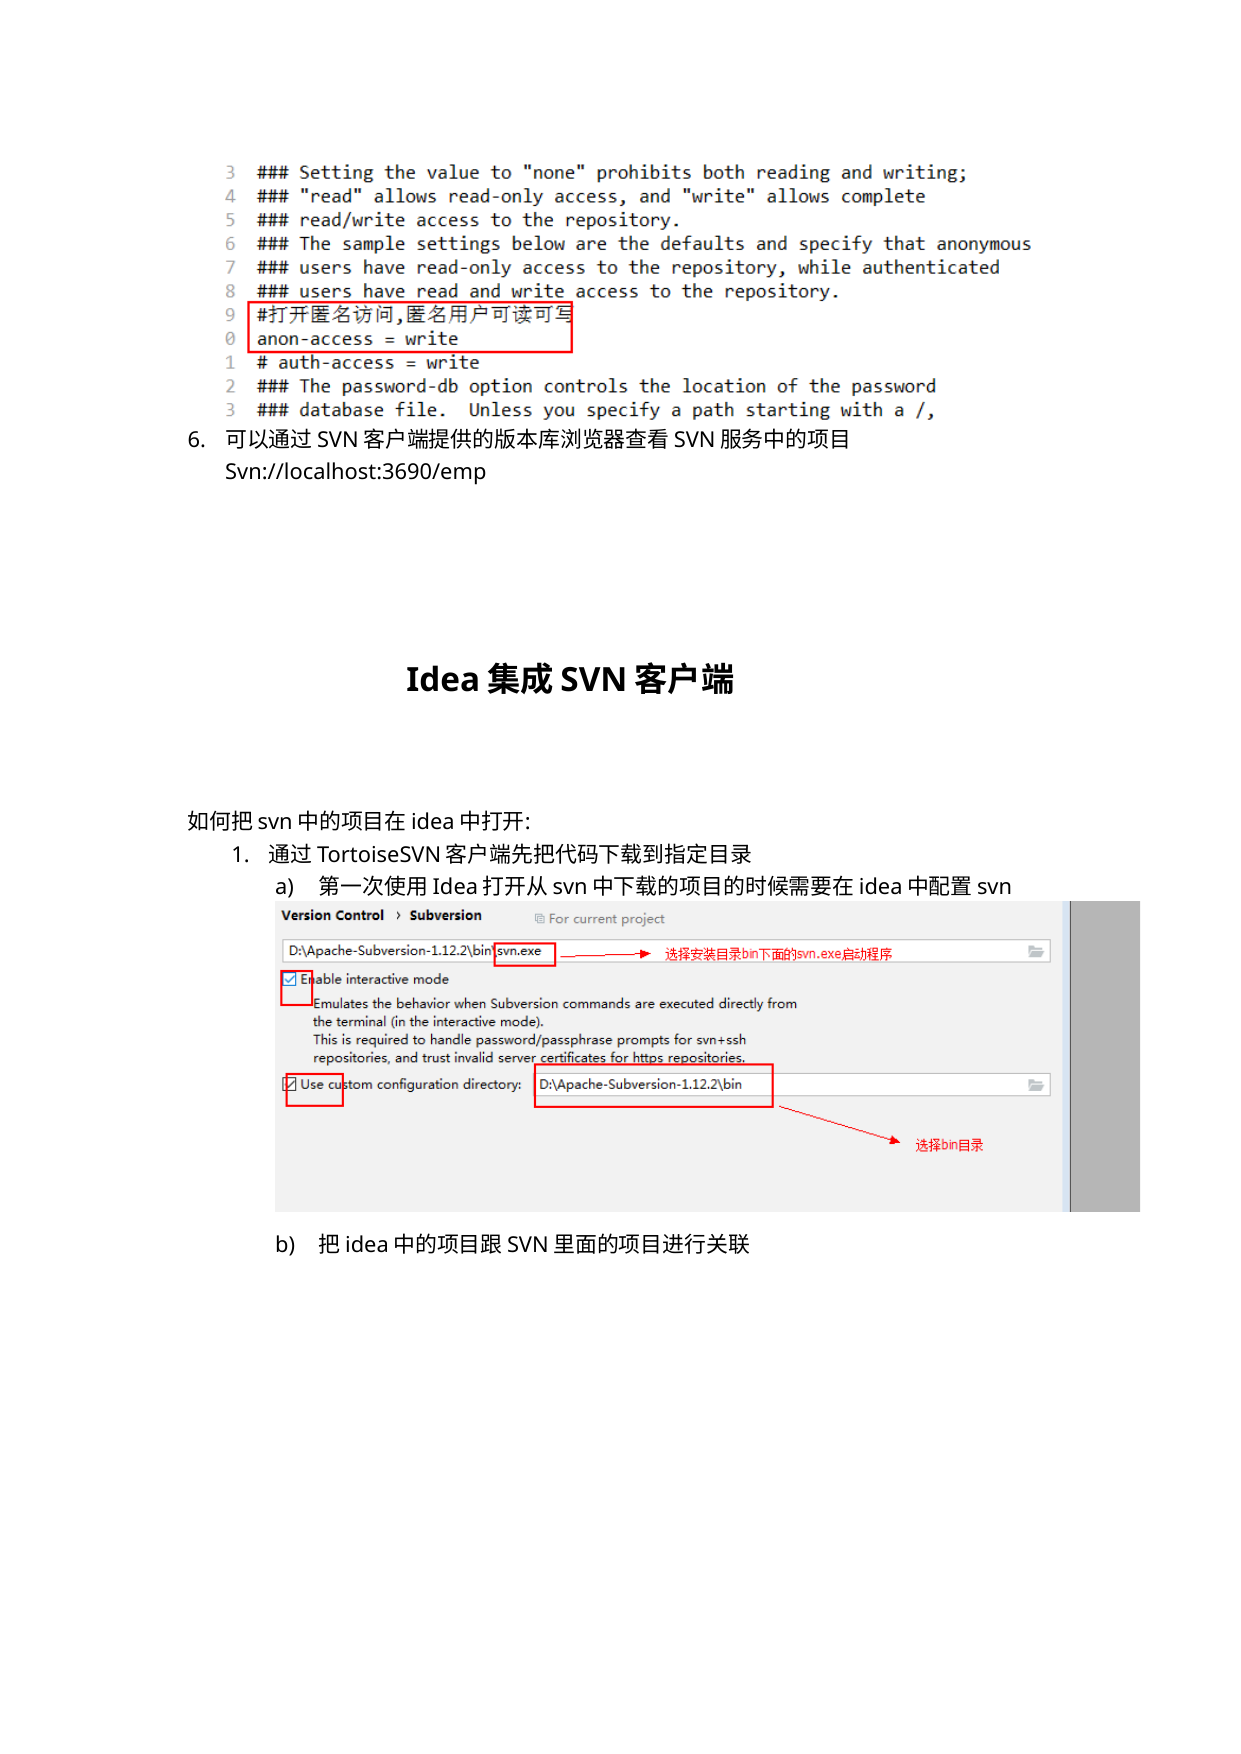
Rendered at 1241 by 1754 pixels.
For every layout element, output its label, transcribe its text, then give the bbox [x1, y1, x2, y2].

picture [225, 162, 1091, 421]
list 第一次使用Idea打开从svn中下载的项目的时候需要在idea中配置svn [275, 869, 1053, 901]
picture [275, 901, 1141, 1212]
list 把idea中的项目跟SVN里面的项目进行关联 [275, 1226, 1053, 1259]
subtitle Idea集成SVN客户端 [362, 644, 1053, 709]
text 如何把svn中的项目在idea中打开: [187, 804, 1053, 836]
list Svn://localhost:3690/emp [225, 454, 1053, 487]
list 通过TortoiseSVN客户端先把代码下载到指定目录 [231, 836, 1053, 869]
list 可以通过SVN客户端提供的版本库浏览器查看SVN服务中的项目 [187, 422, 1053, 454]
